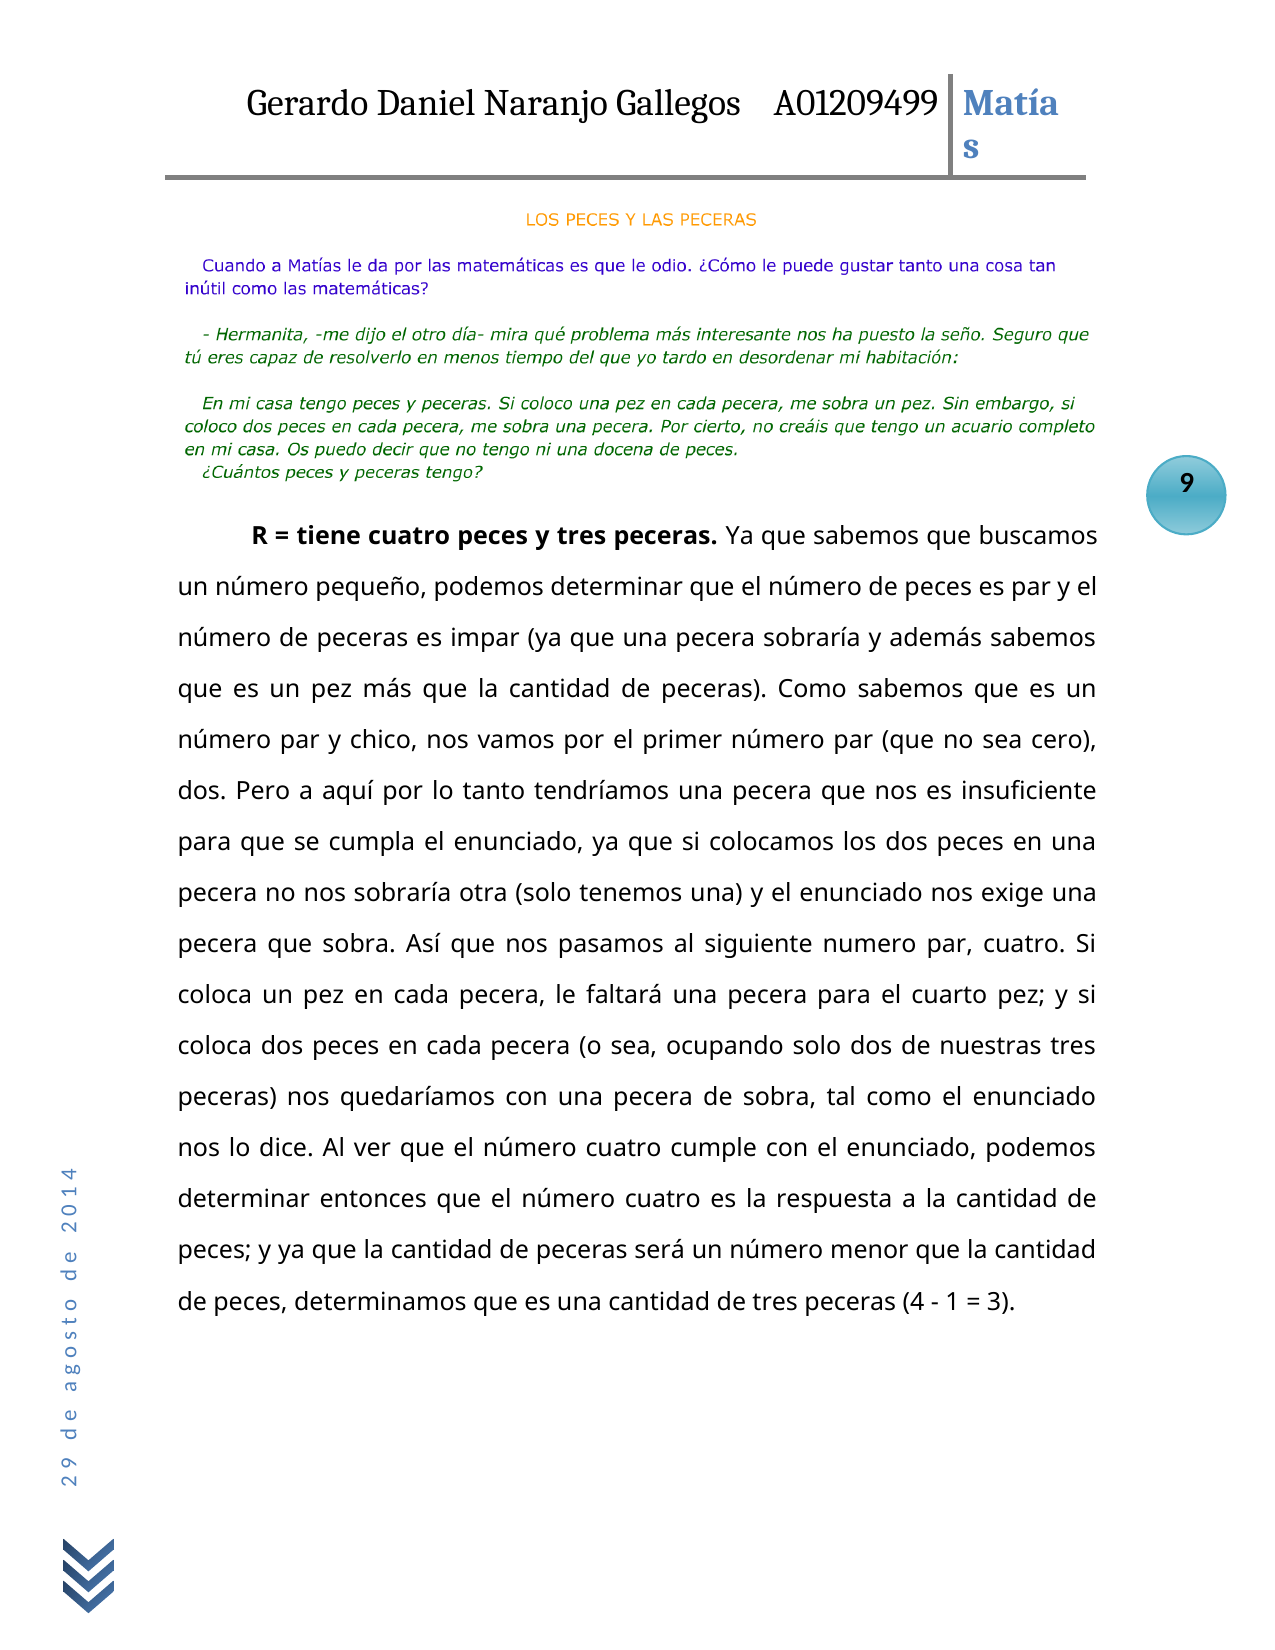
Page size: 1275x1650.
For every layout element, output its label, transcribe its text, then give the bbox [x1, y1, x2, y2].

picture [177, 207, 1096, 483]
text R = tiene cuatro peces y tres peceras. Ya que sabemos que buscamos un número pequeño, podemos determinar que el número de peces es par y el número de peceras es impar (ya que una pecera sobraría y además sabemos que es un pez más que la cantidad de peceras). Como sabemos que es un número par y chico, nos vamos por el primer número par (que no sea cero), dos. Pero a aquí por lo tanto tendríamos una pecera que nos es insuficiente para que se cumpla el enunciado, ya que si colocamos los dos peces en una pecera no nos sobraría otra (solo tenemos una) y el enunciado nos exige una pecera que sobra. Así que nos pasamos al siguiente numero par, cuatro. Si coloca un pez en cada pecera, le faltará una pecera para el cuarto pez; y si coloca dos peces en cada pecera (o sea, ocupando solo dos de nuestras tres peceras) nos quedaríamos con una pecera de sobra, tal como el enunciado nos lo dice. Al ver que el número cuatro cumple con el enunciado, podemos determinar entonces que el número cuatro es la respuesta a la cantidad de peces; y ya que la cantidad de peceras será un número menor que la cantidad de peces, determinamos que es una cantidad de tres peceras (4 - 1 = 3). [177, 517, 1098, 1317]
